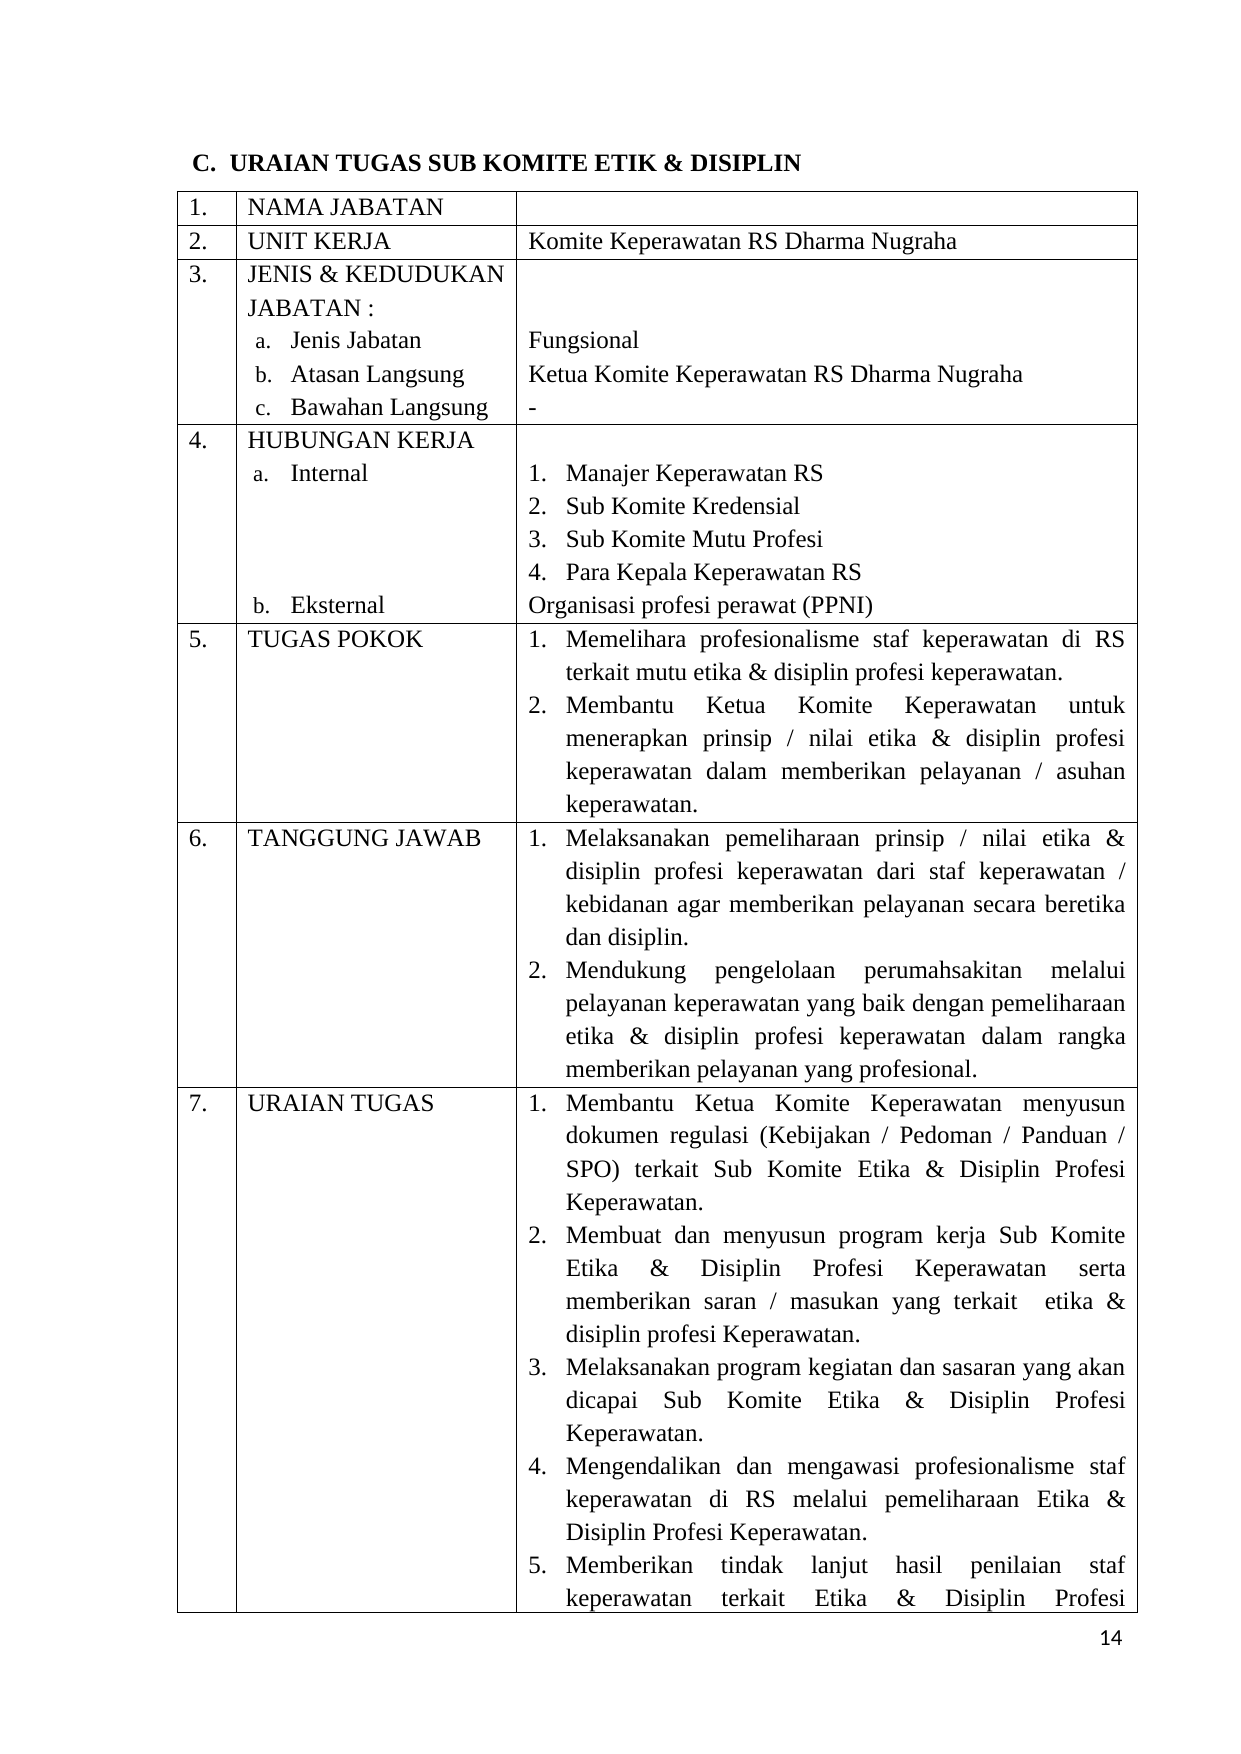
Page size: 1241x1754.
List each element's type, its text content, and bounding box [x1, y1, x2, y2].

table_cell Manajer Keperawatan RS Sub Komite Kredensial Sub Komite Mutu Profesi Para Kepala Keperawatan RS Organisasi profesi perawat (PPNI) [517, 425, 1137, 623]
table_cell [517, 1088, 1137, 1612]
table_cell Memelihara profesionalisme staf keperawatan di RS terkait mutu etika & disiplin profesi keperawatan. Membantu Ketua Komite Keperawatan untuk menerapkan prinsip / nilai etika & disiplin profesi keperawatan dalam memberikan pelayanan / asuhan keperawatan. [517, 624, 1137, 822]
table_cell JENIS & KEDUDUKAN JABATAN : Jenis Jabatan Atasan Langsung Bawahan Langsung [237, 260, 516, 424]
table_cell 5. [178, 624, 236, 822]
table_header NAMA JABATAN [237, 192, 516, 225]
table_cell TUGAS POKOK [237, 624, 516, 822]
table_cell HUBUNGAN KERJA Internal Eksternal [237, 425, 516, 623]
table_cell Komite Keperawatan RS Dharma Nugraha [517, 226, 1137, 258]
table_cell 4. [178, 425, 236, 623]
table_cell Melaksanakan pemeliharaan prinsip / nilai etika & disiplin profesi keperawatan dari staf keperawatan / kebidanan agar memberikan pelayanan secara beretika dan disiplin. Mendukung pengelolaan perumahsakitan melalui pelayanan keperawatan yang baik dengan pemeliharaan etika & disiplin profesi keperawatan dalam rangka memberikan pelayanan yang profesional. [517, 823, 1137, 1087]
table_cell 2. [178, 226, 236, 258]
table_cell 6. [178, 823, 236, 1087]
table_header 1. [178, 192, 236, 225]
table_cell 3. [178, 260, 236, 424]
table_cell 7. [178, 1088, 236, 1612]
table_cell TANGGUNG JAWAB [237, 823, 516, 1087]
table_cell Fungsional Ketua Komite Keperawatan RS Dharma Nugraha - [517, 260, 1137, 424]
table_cell UNIT KERJA [237, 226, 516, 258]
list URAIAN TUGAS SUB KOMITE ETIK & DISIPLIN [192, 148, 1122, 176]
table_cell URAIAN TUGAS [237, 1088, 516, 1612]
table_header [517, 192, 1137, 225]
